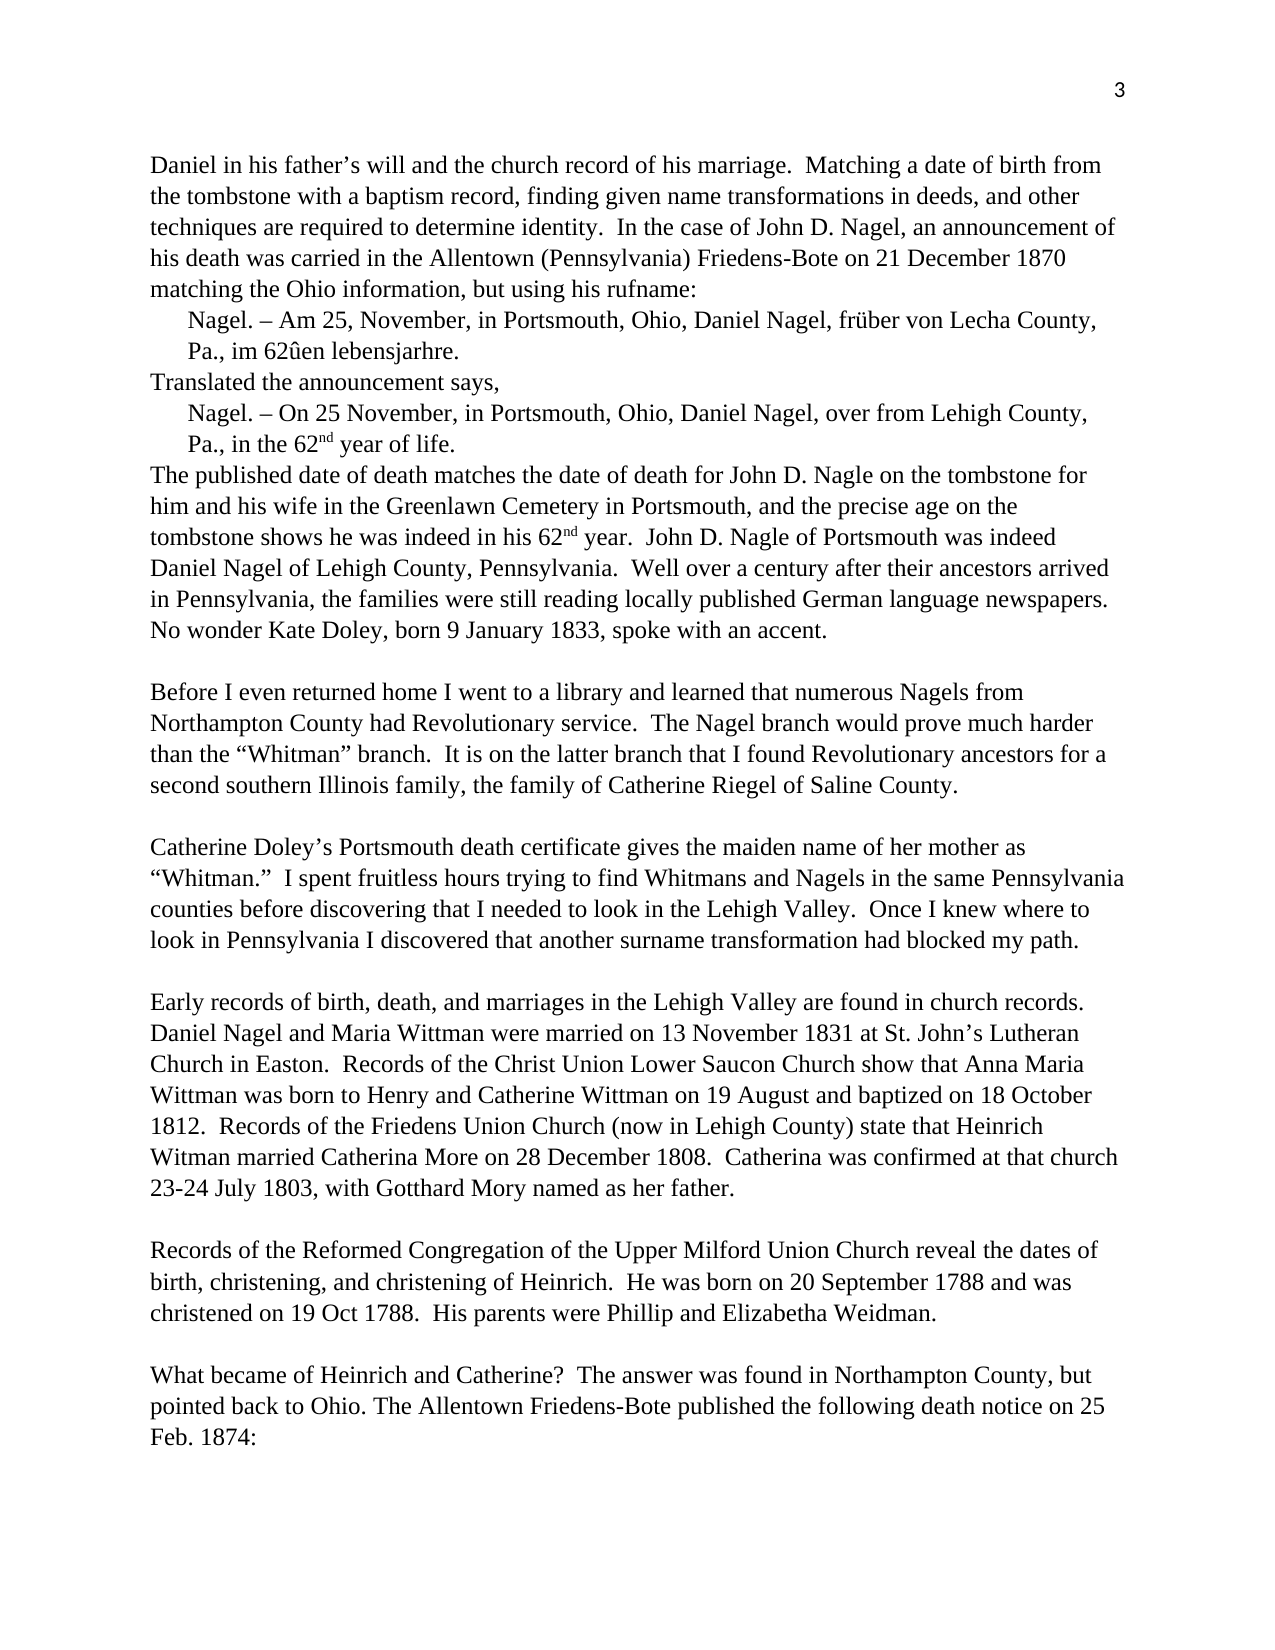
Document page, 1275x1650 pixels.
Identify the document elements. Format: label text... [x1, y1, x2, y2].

text The published date of death matches the date of death for John D. Nagle on the tombstone for him and his wife in the Greenlawn Cemetery in Portsmouth, and the precise age on the tombstone shows he was indeed in his 62nd year. John D. Nagle of Portsmouth was indeed Daniel Nagel of Lehigh County, Pennsylvania. Well over a century after their ancestors arrived in Pennsylvania, the families were still reading locally published German language newspapers. No wonder Kate Doley, born 9 January 1833, spoke with an accent. [150, 460, 1125, 644]
text Records of the Reformed Congregation of the Upper Milford Union Church reveal the dates of birth, christening, and christening of Heinrich. He was born on 20 September 1788 and was christened on 19 Oct 1788. His parents were Phillip and Elizabetha Weidman. [150, 1236, 1125, 1326]
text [150, 150, 1125, 303]
text Nagel. – On 25 November, in Portsmouth, Ohio, Daniel Nagel, over from Lehigh County, Pa., in the 62nd year of life. [187, 398, 1125, 458]
text Translated the announcement says, [150, 367, 1125, 396]
text Early records of birth, death, and marriages in the Lehigh Valley are found in church records. Daniel Nagel and Maria Wittman were married on 13 November 1831 at St. John’s Lutheran Church in Easton. Records of the Christ Union Lower Saucon Church show that Anna Maria Wittman was born to Henry and Catherine Wittman on 19 August and baptized on 18 October 1812. Records of the Friedens Union Church (now in Lehigh County) state that Heinrich Witman married Catherina More on 28 December 1808. Catherina was confirmed at that church 23-24 July 1803, with Gotthard Mory named as her father. [150, 987, 1125, 1202]
text Catherine Doley’s Portsmouth death certificate gives the maiden name of her mother as “Whitman.” I spent fruitless hours trying to find Whitmans and Nagels in the same Pennsylvania counties before discovering that I needed to look in the Lehigh Valley. Once I knew where to look in Pennsylvania I discovered that another surname transformation had blocked my path. [150, 832, 1125, 954]
text What became of Heinrich and Catherine? The answer was found in Northampton County, but pointed back to Ohio. The Allentown Friedens-Bote published the following death notice on 25 Feb. 1874: [150, 1360, 1125, 1451]
text Nagel. – Am 25, November, in Portsmouth, Ohio, Daniel Nagel, früber von Lecha County, Pa., im 62ûen lebensjarhre. [187, 305, 1125, 365]
text Before I even returned home I went to a library and learned that numerous Nagels from Northampton County had Revolutionary service. The Nagel branch would prove much harder than the “Whitman” branch. It is on the latter branch that I found Revolutionary ancestors for a second southern Illinois family, the family of Catherine Riegel of Saline County. [150, 677, 1125, 799]
